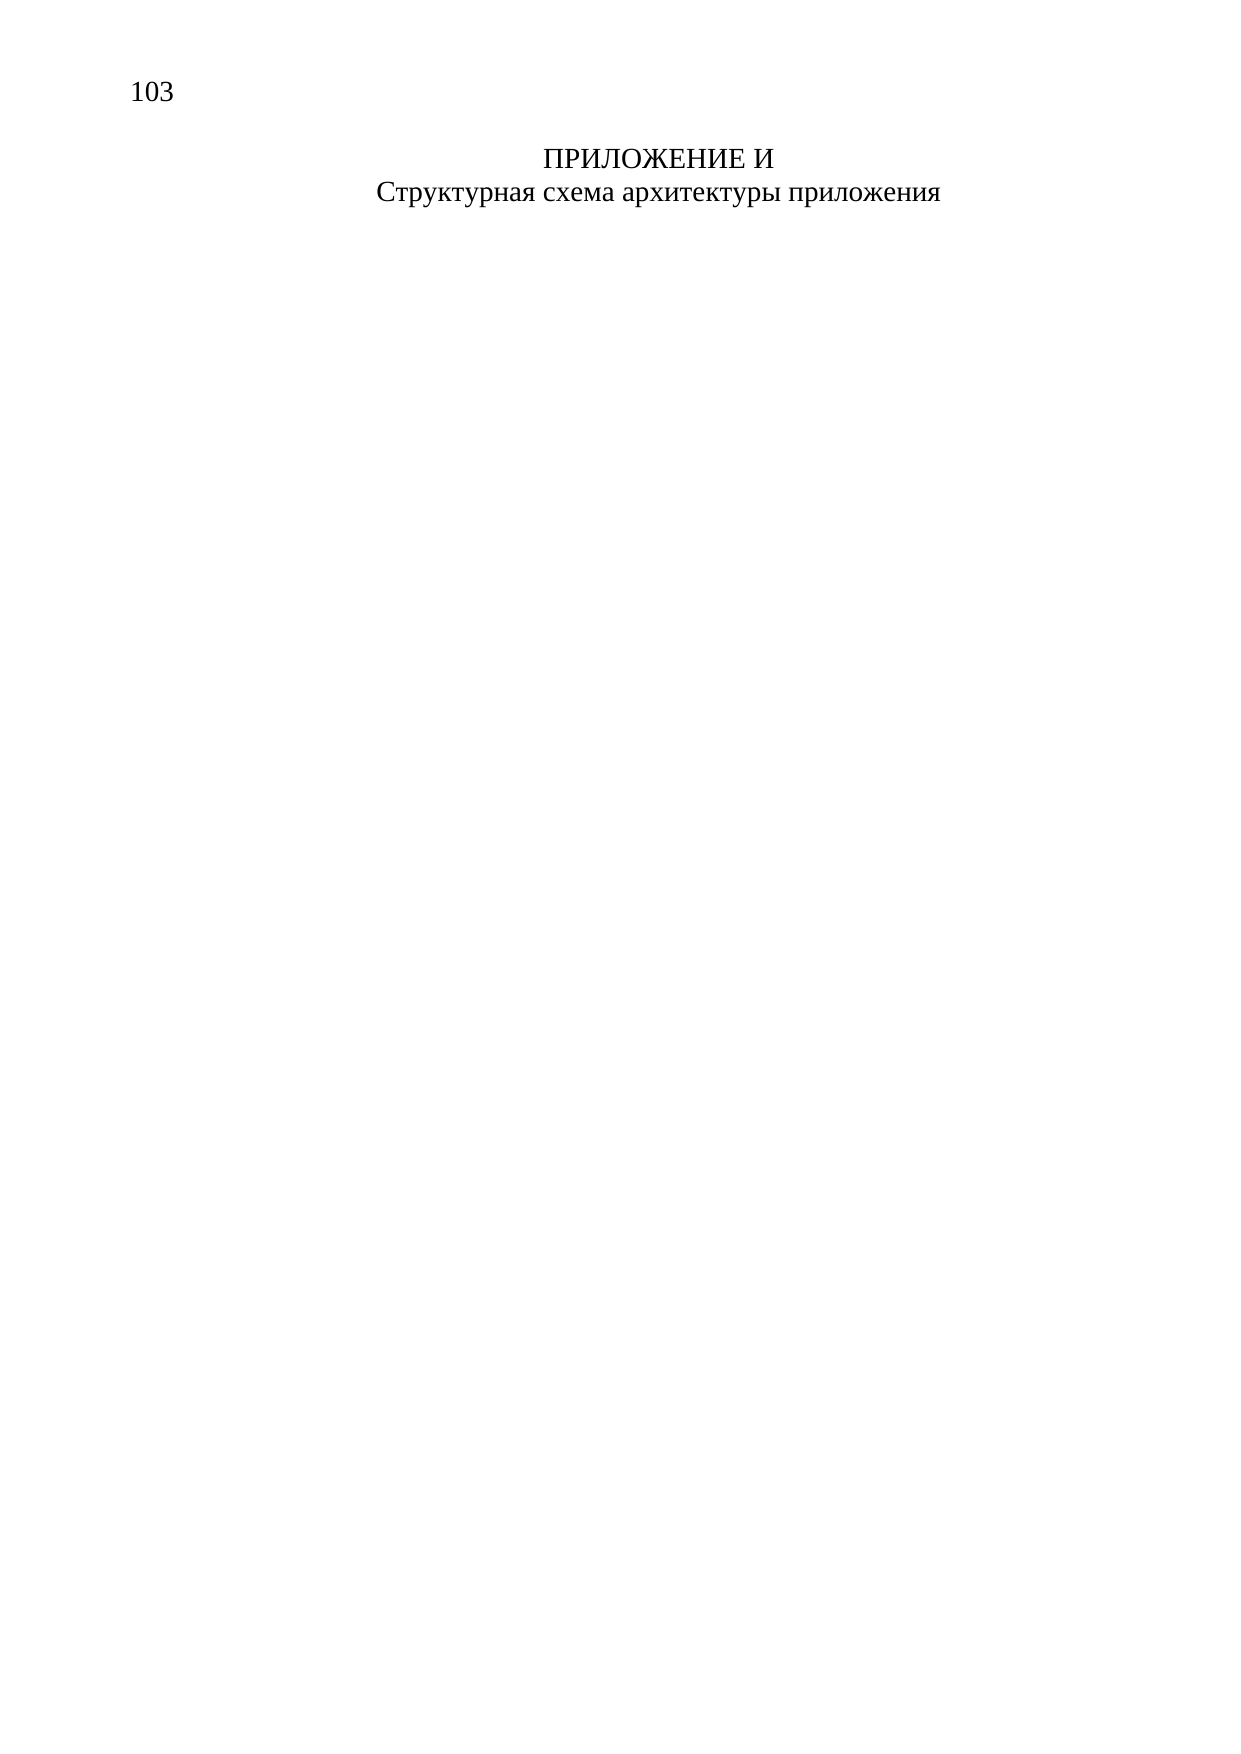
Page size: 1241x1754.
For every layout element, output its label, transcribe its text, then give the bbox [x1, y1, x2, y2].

list ПРИЛОЖЕНИЕ И [130, 141, 1187, 174]
list Структурная схема архитектуры приложения [130, 174, 1187, 208]
